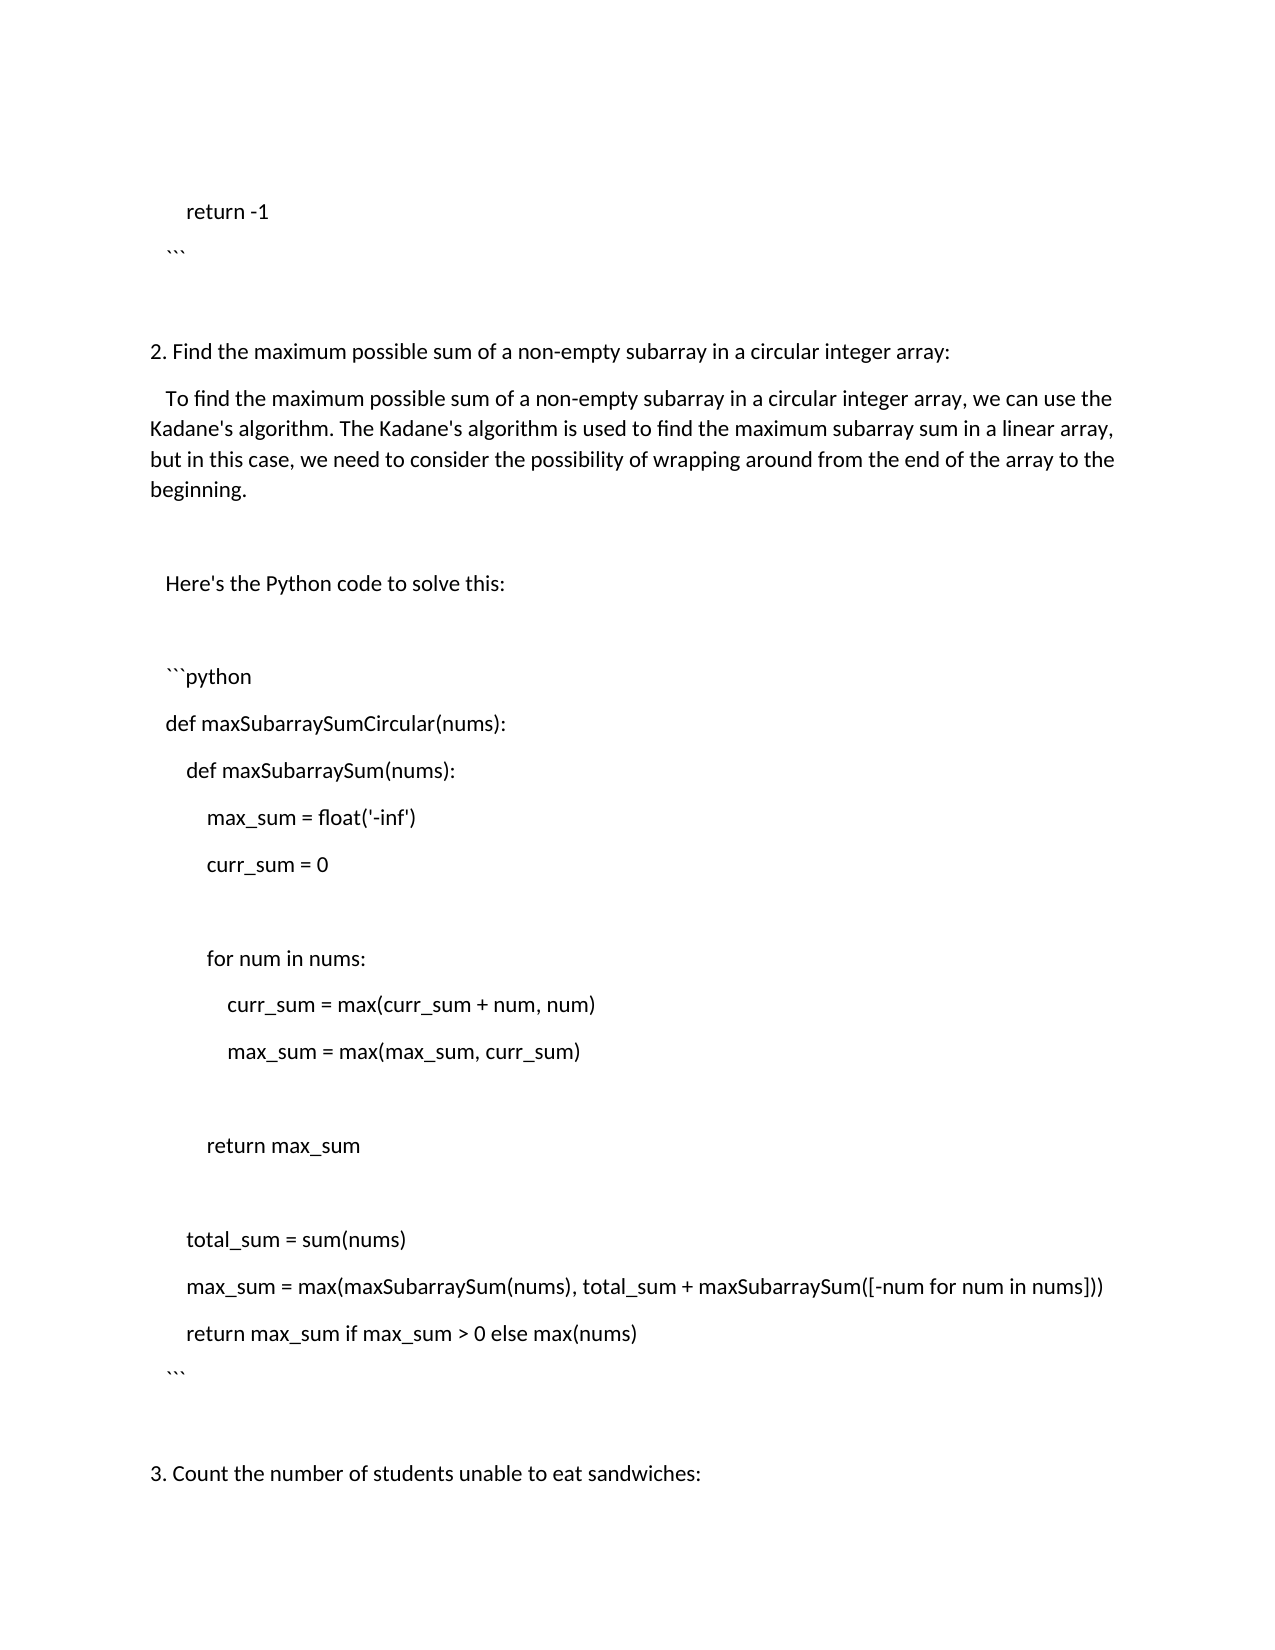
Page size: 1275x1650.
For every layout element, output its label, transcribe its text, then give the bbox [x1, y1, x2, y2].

text 2. Find the maximum possible sum of a non-empty subarray in a circular integer array: [150, 337, 1125, 366]
text max_sum = max(maxSubarraySum(nums), total_sum + maxSubarraySum([-num for num in nums])) [150, 1272, 1125, 1300]
text return -1 [150, 197, 1125, 225]
text ``` [150, 1366, 1125, 1394]
text def maxSubarraySum(nums): [150, 756, 1125, 784]
text 3. Count the number of students unable to eat sandwiches: [150, 1459, 1125, 1487]
text curr_sum = 0 [150, 850, 1125, 878]
text ``` [150, 244, 1125, 272]
text max_sum = max(max_sum, curr_sum) [150, 1037, 1125, 1066]
text total_sum = sum(nums) [150, 1225, 1125, 1253]
text max_sum = float('-inf') [150, 803, 1125, 831]
text ```python [150, 662, 1125, 691]
text return max_sum if max_sum > 0 else max(nums) [150, 1319, 1125, 1347]
text To find the maximum possible sum of a non-empty subarray in a circular integer array, we can use the Kadane's algorithm. The Kadane's algorithm is used to find the maximum subarray sum in a linear array, but in this case, we need to consider the possibility of wrapping around from the end of the array to the beginning. [150, 384, 1125, 503]
text for num in nums: [150, 944, 1125, 972]
text Here's the Python code to solve this: [150, 569, 1125, 597]
text curr_sum = max(curr_sum + num, num) [150, 991, 1125, 1019]
text def maxSubarraySumCircular(nums): [150, 709, 1125, 737]
text return max_sum [150, 1131, 1125, 1159]
